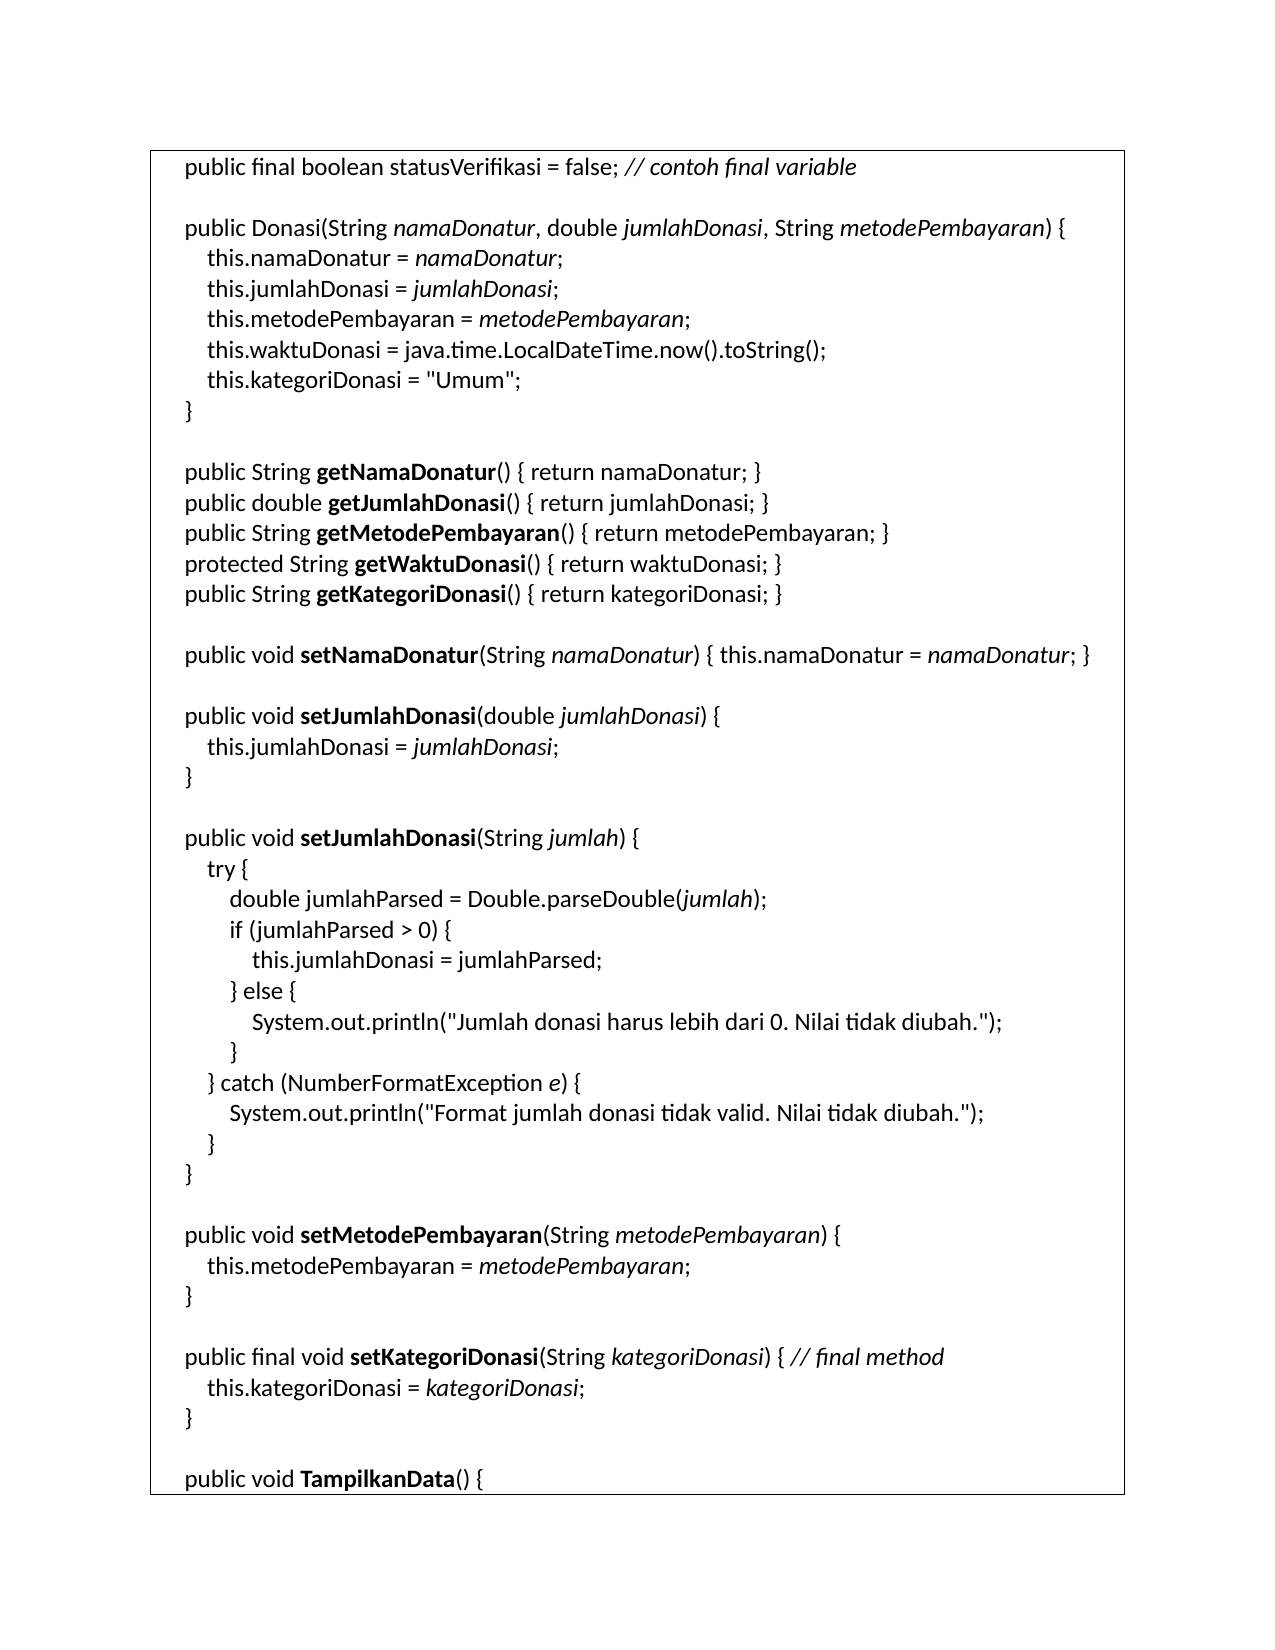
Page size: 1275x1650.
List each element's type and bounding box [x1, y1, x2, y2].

table_header [151, 151, 1124, 1494]
